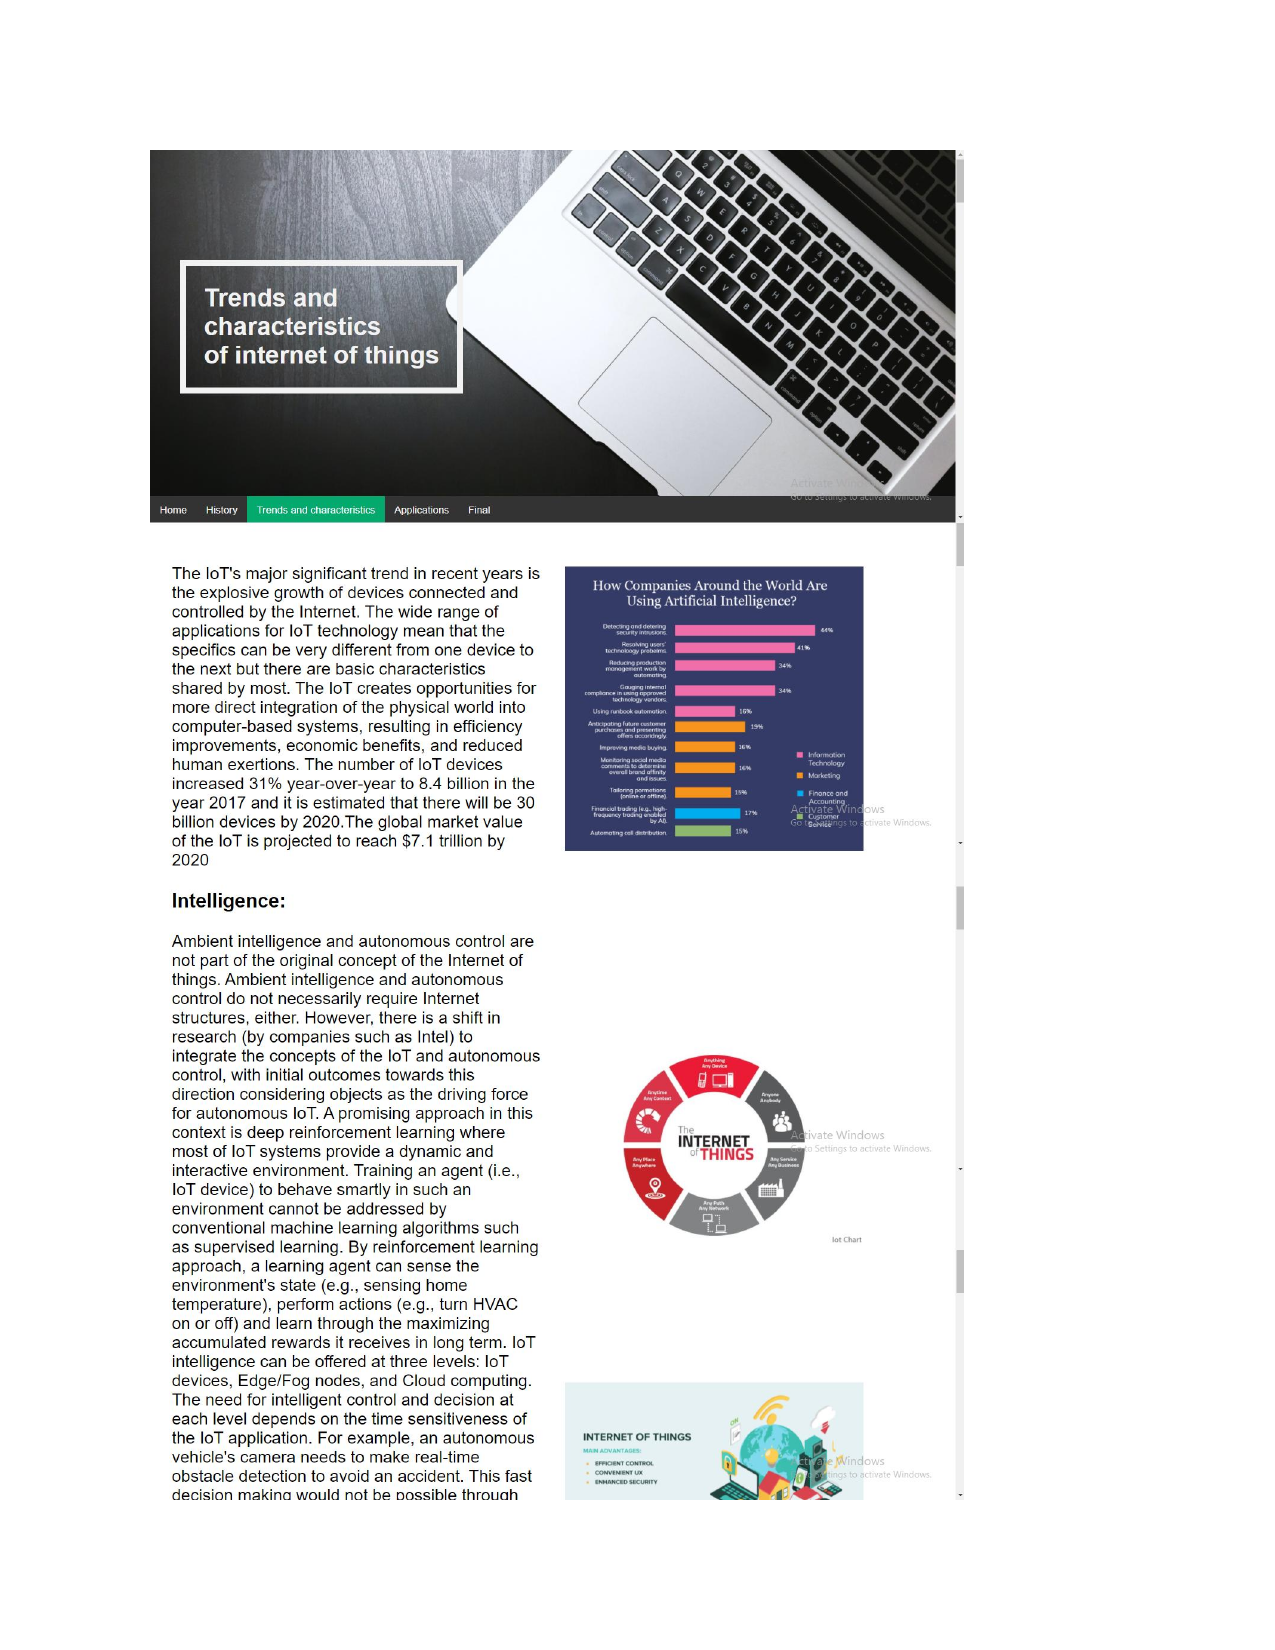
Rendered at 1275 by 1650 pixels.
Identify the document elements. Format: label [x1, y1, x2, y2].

picture [150, 150, 964, 1500]
